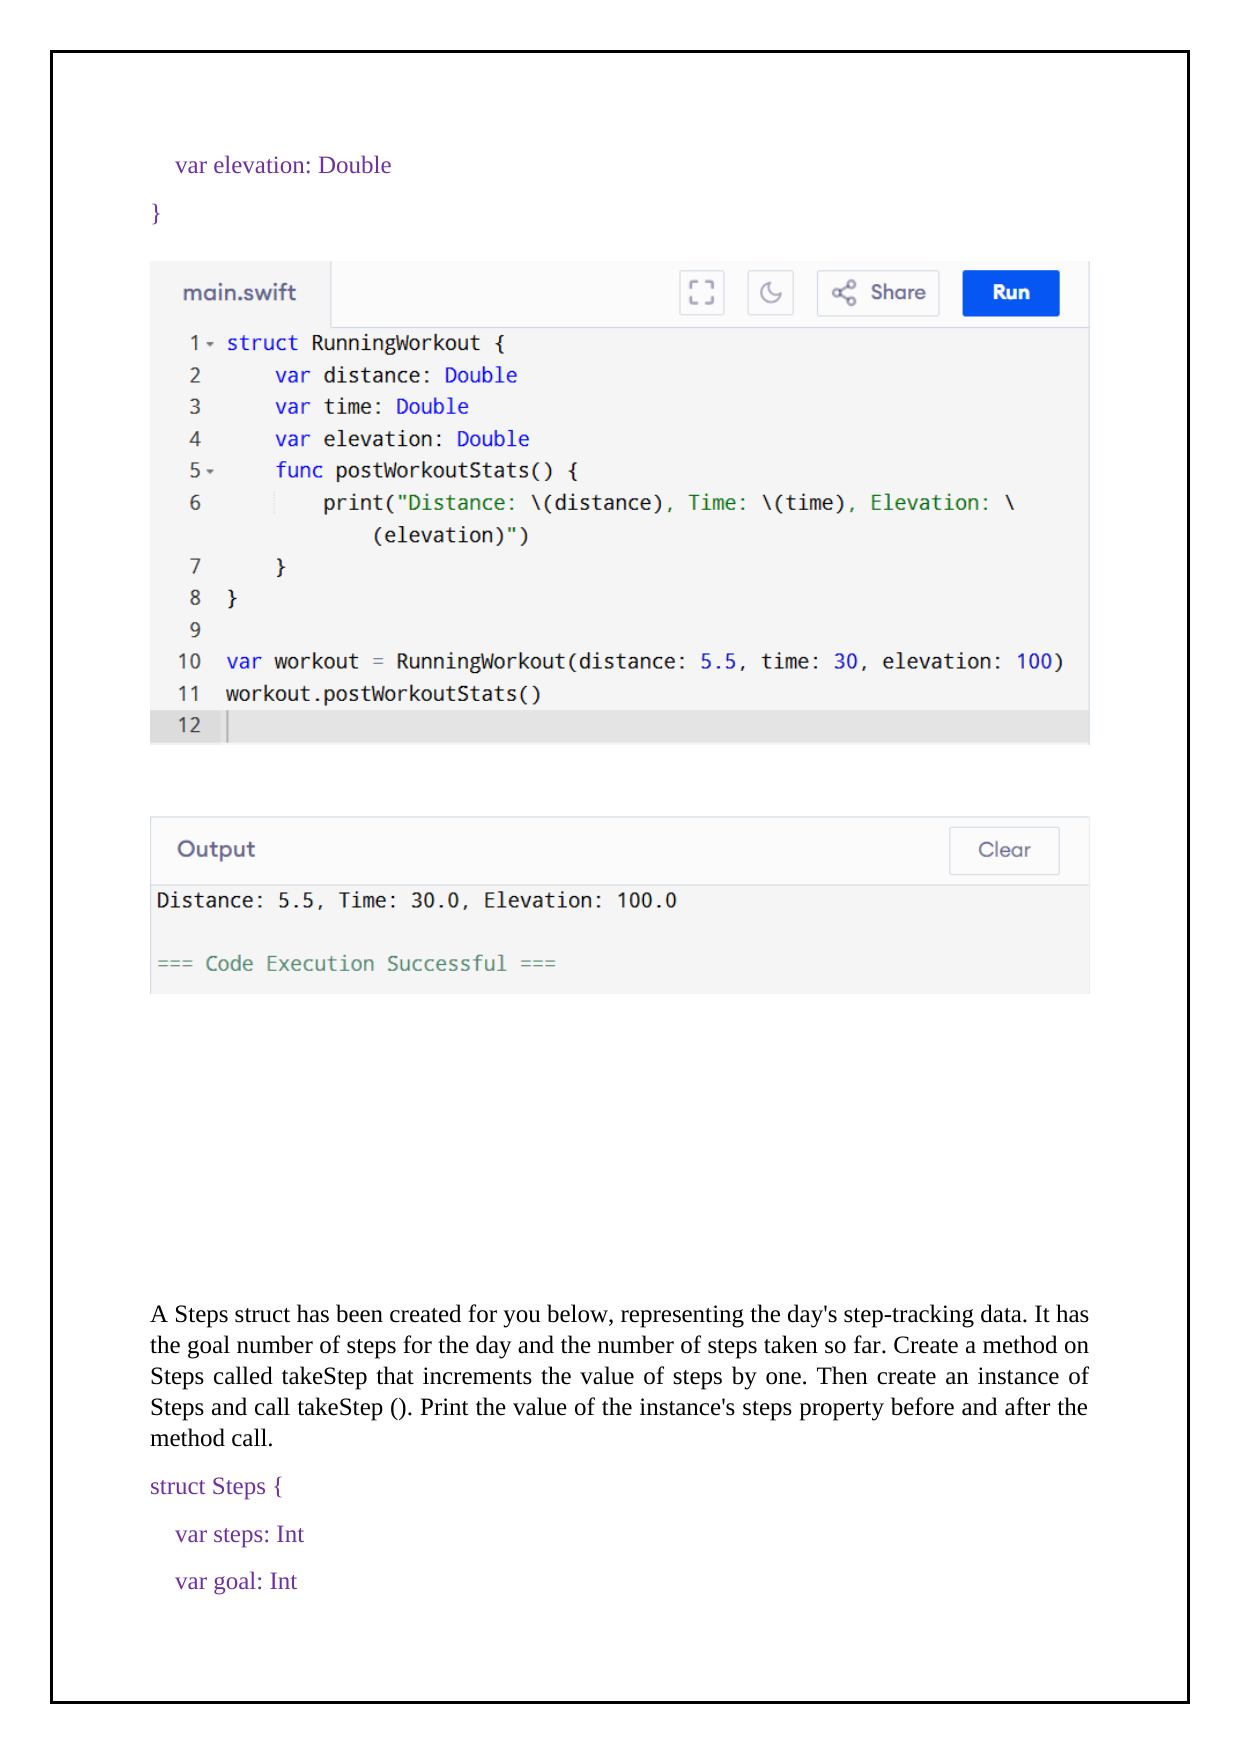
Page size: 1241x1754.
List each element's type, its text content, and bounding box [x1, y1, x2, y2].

picture [150, 261, 1091, 745]
text var elevation: Double [150, 150, 1090, 179]
text A Steps struct has been created for you below, representing the day's step-tracking data. It has the goal number of steps for the day and the number of steps taken so far. Create a method on Steps called takeStep that increments the value of steps by one. Then create an instance of Steps and call takeStep (). Print the value of the instance's steps property before and after the method call. [150, 1299, 1090, 1452]
text var goal: Int [150, 1566, 1090, 1595]
text } [150, 198, 1090, 226]
picture [150, 813, 1091, 994]
text struct Steps { [150, 1471, 1090, 1500]
text var steps: Int [150, 1519, 1090, 1547]
